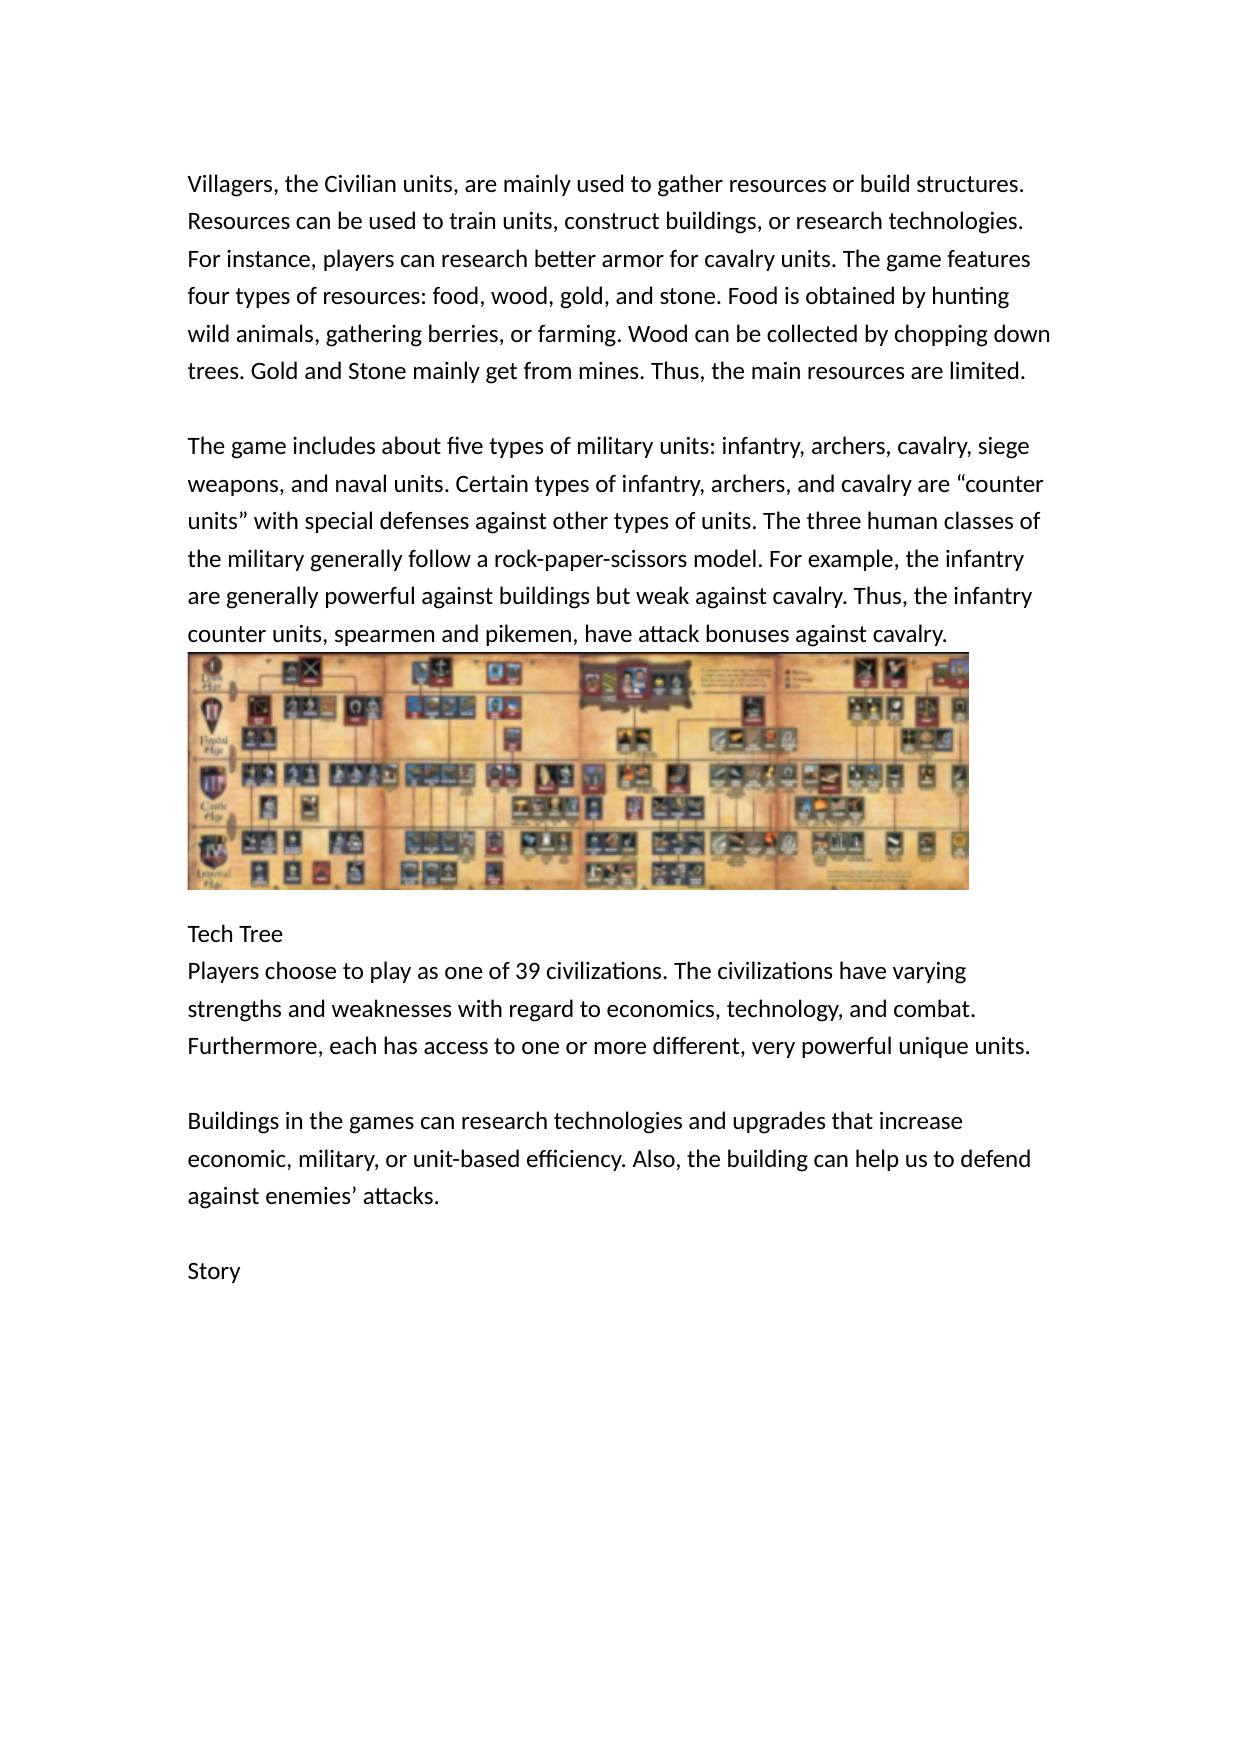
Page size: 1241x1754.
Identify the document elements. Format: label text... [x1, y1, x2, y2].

picture [187, 652, 969, 890]
text Tech Tree [187, 914, 1053, 952]
text Villagers, the Civilian units, are mainly used to gather resources or build structures. Resources can be used to train units, construct buildings, or research technologies. For instance, players can research better armor for cavalry units. The game features four types of resources: food, wood, gold, and stone. Food is obtained by hunting wild animals, gathering berries, or farming. Wood can be collected by chopping down trees. Gold and Stone mainly get from mines. Thus, the main resources are limited. [187, 164, 1053, 389]
text Buildings in the games can research technologies and upgrades that increase economic, military, or unit-based efficiency. Also, the building can help us to defend against enemies’ attacks. [187, 1102, 1053, 1214]
text Players choose to play as one of 39 civilizations. The civilizations have varying strengths and weaknesses with regard to economics, technology, and combat. Furthermore, each has access to one or more different, very powerful unique units. [187, 952, 1053, 1064]
text The game includes about five types of military units: infantry, archers, cavalry, siege weapons, and naval units. Certain types of infantry, archers, and cavalry are “counter units” with special defenses against other types of units. The three human classes of the military generally follow a rock-paper-scissors model. For example, the infantry are generally powerful against buildings but weak against cavalry. Thus, the infantry counter units, spearmen and pikemen, have attack bonuses against cavalry. [187, 427, 1053, 652]
text Story [187, 1252, 1053, 1289]
